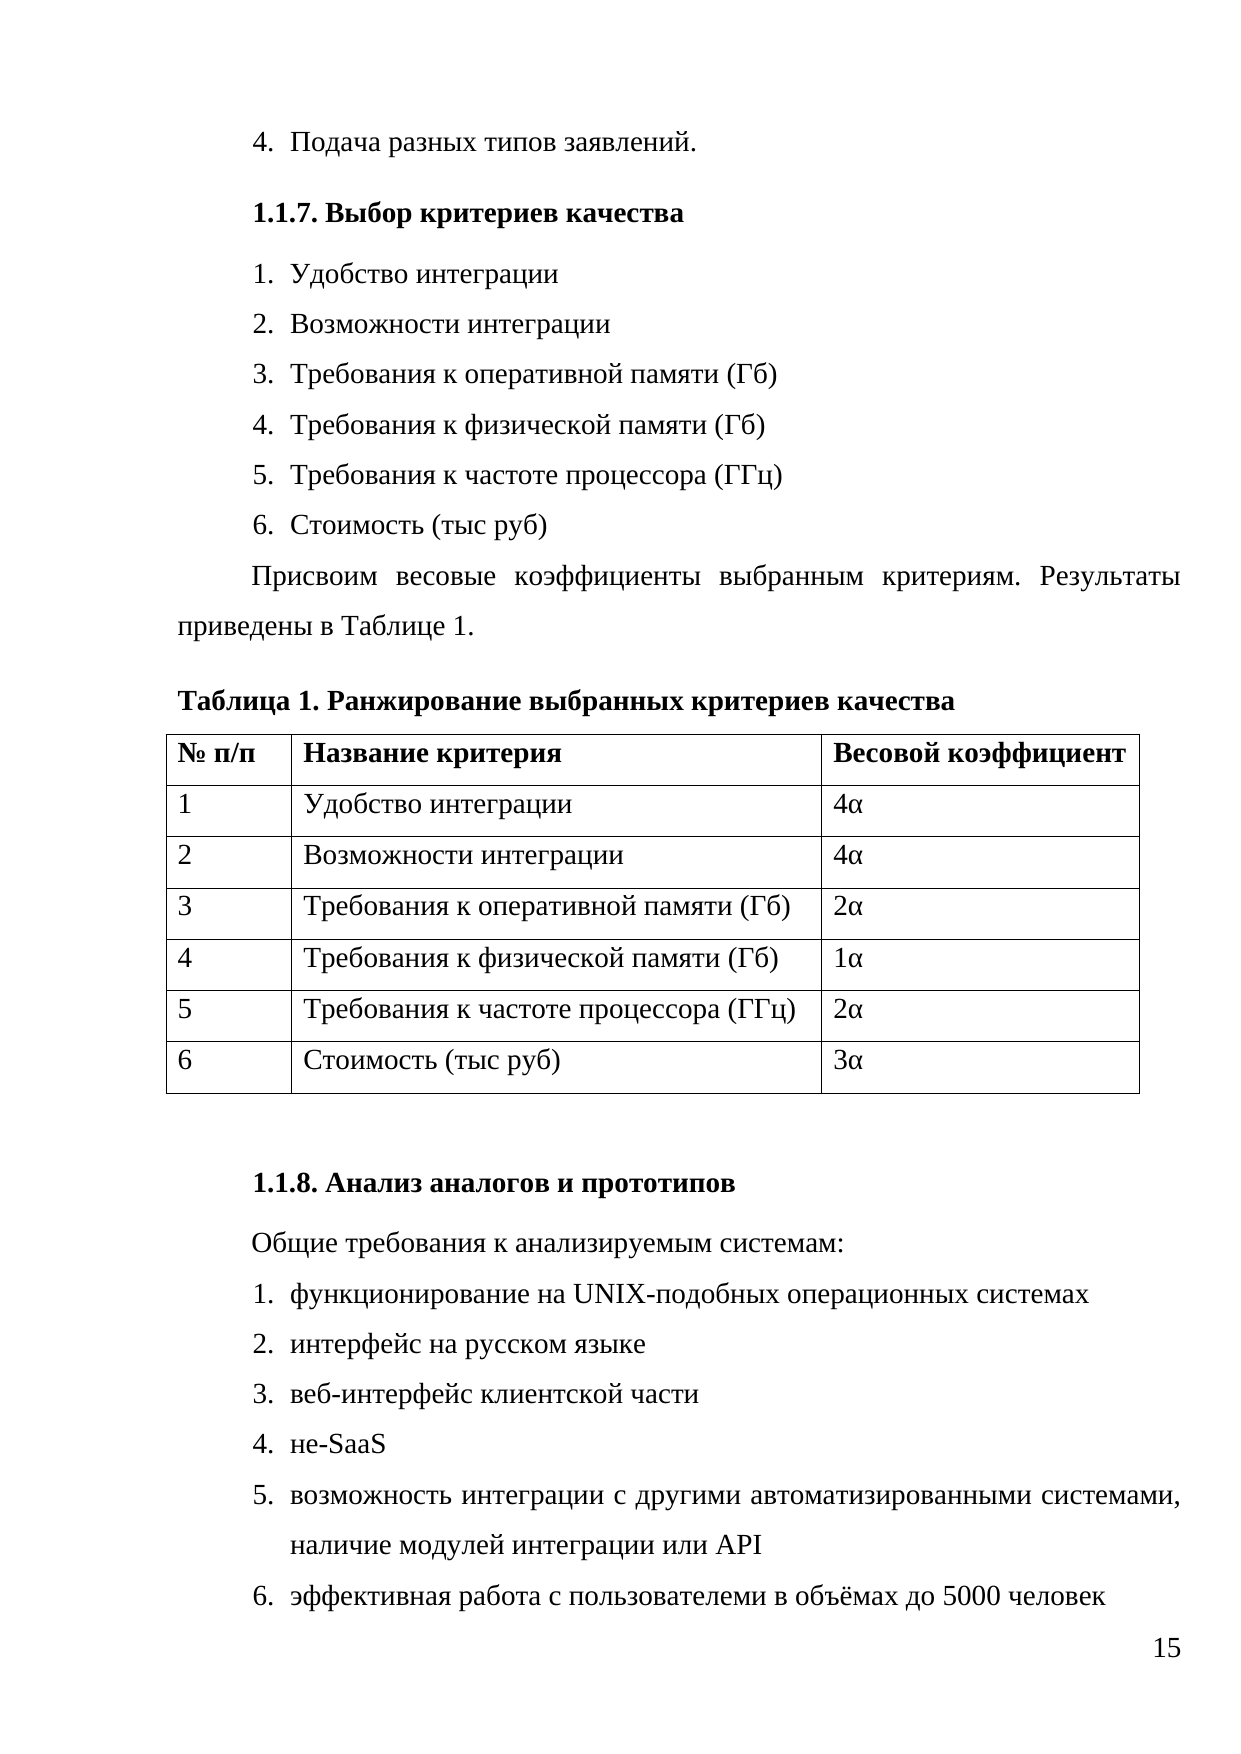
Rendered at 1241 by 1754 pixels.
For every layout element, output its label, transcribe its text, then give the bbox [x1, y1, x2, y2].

table_cell 4 [167, 940, 291, 990]
table_cell 4α [822, 786, 1139, 836]
table_header Весовой коэффициент [822, 735, 1139, 785]
list Требования к физической памяти (Гб) [252, 407, 1181, 440]
table_cell 2 [167, 837, 291, 887]
list веб-интерфейс клиентской части [252, 1376, 1181, 1410]
list Требования к частоте процессора (ГГц) [252, 457, 1181, 491]
text Общие требования к анализируемым системам: [177, 1225, 1181, 1259]
table_cell 5 [167, 991, 291, 1041]
list не-SaaS [252, 1427, 1181, 1460]
subtitle Анализ аналогов и прототипов [252, 1165, 1181, 1198]
subtitle Выбор критериев качества [252, 195, 1181, 229]
text Таблица 1. Ранжирование выбранных критериев качества [177, 683, 1181, 717]
table_cell Требования к физической памяти (Гб) [292, 940, 821, 990]
table_cell Требования к частоте процессора (ГГц) [292, 991, 821, 1041]
list Стоимость (тыс руб) [252, 507, 1181, 541]
list интерфейс на русском языке [252, 1326, 1181, 1359]
table_cell 1α [822, 940, 1139, 990]
list Удобство интеграции [252, 256, 1181, 289]
list функционирование на UNIX-подобных операционных системах [252, 1276, 1181, 1309]
list возможность интеграции с другими автоматизированными системами, наличие модулей интеграции или API [252, 1477, 1181, 1561]
table_cell 6 [167, 1042, 291, 1092]
table_cell 3 [167, 889, 291, 939]
table_header Название критерия [292, 735, 821, 785]
text Присвоим весовые коэффициенты выбранным критериям. Результаты приведены в Таблице 1. [177, 558, 1181, 642]
table_cell Стоимость (тыс руб) [292, 1042, 821, 1092]
table_cell 2α [822, 991, 1139, 1041]
table_cell Удобство интеграции [292, 786, 821, 836]
list Подача разных типов заявлений. [252, 124, 1181, 158]
table_cell Требования к оперативной памяти (Гб) [292, 889, 821, 939]
table_header № п/п [167, 735, 291, 785]
table_cell 3α [822, 1042, 1139, 1092]
list эффективная работа с пользователеми в объёмах до 5000 человек [252, 1578, 1181, 1611]
table_cell 1 [167, 786, 291, 836]
table_cell 4α [822, 837, 1139, 887]
table_cell Возможности интеграции [292, 837, 821, 887]
table_cell 2α [822, 889, 1139, 939]
list Возможности интеграции [252, 306, 1181, 340]
list Требования к оперативной памяти (Гб) [252, 357, 1181, 390]
